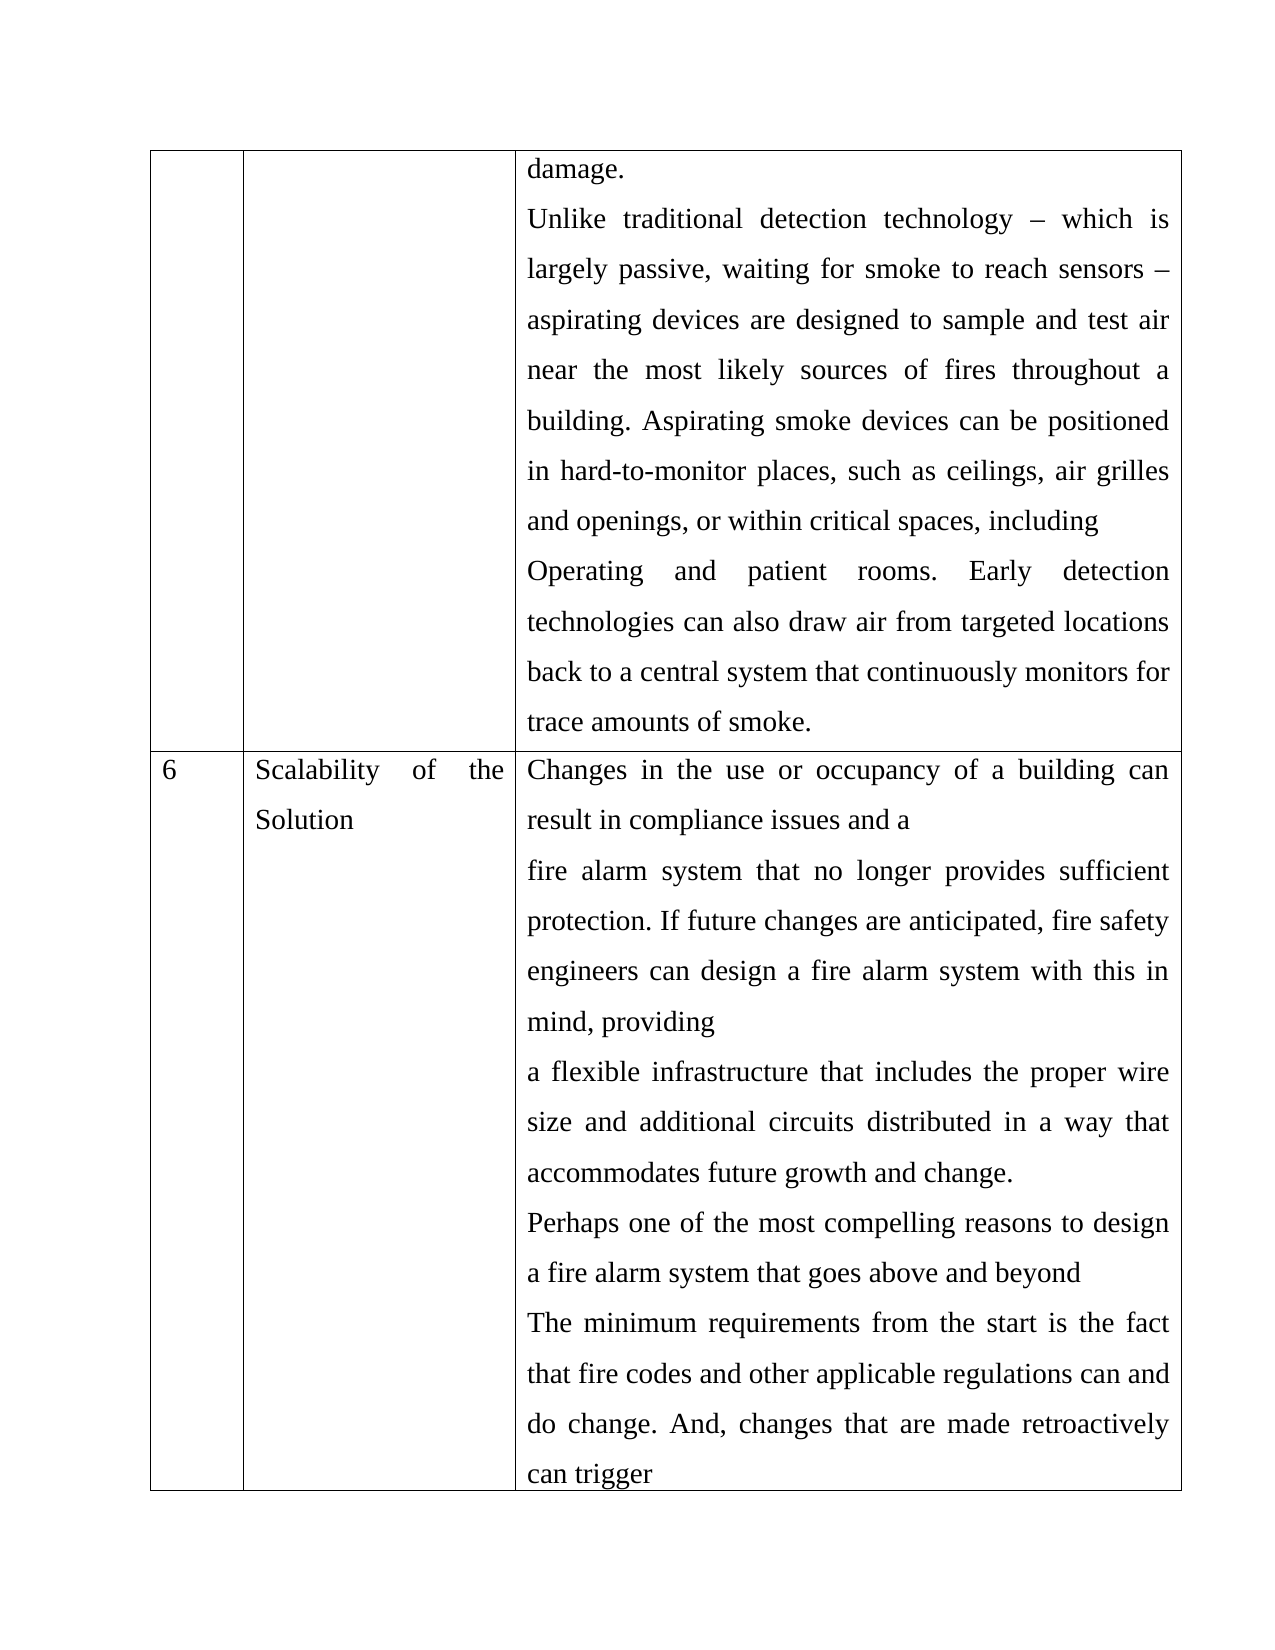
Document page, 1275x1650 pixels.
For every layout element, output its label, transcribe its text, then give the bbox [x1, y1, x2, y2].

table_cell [244, 151, 515, 751]
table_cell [516, 151, 1181, 751]
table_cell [516, 752, 1181, 1490]
table_cell 6 [151, 752, 243, 1490]
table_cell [244, 752, 515, 1490]
table_cell 5 [151, 151, 243, 751]
